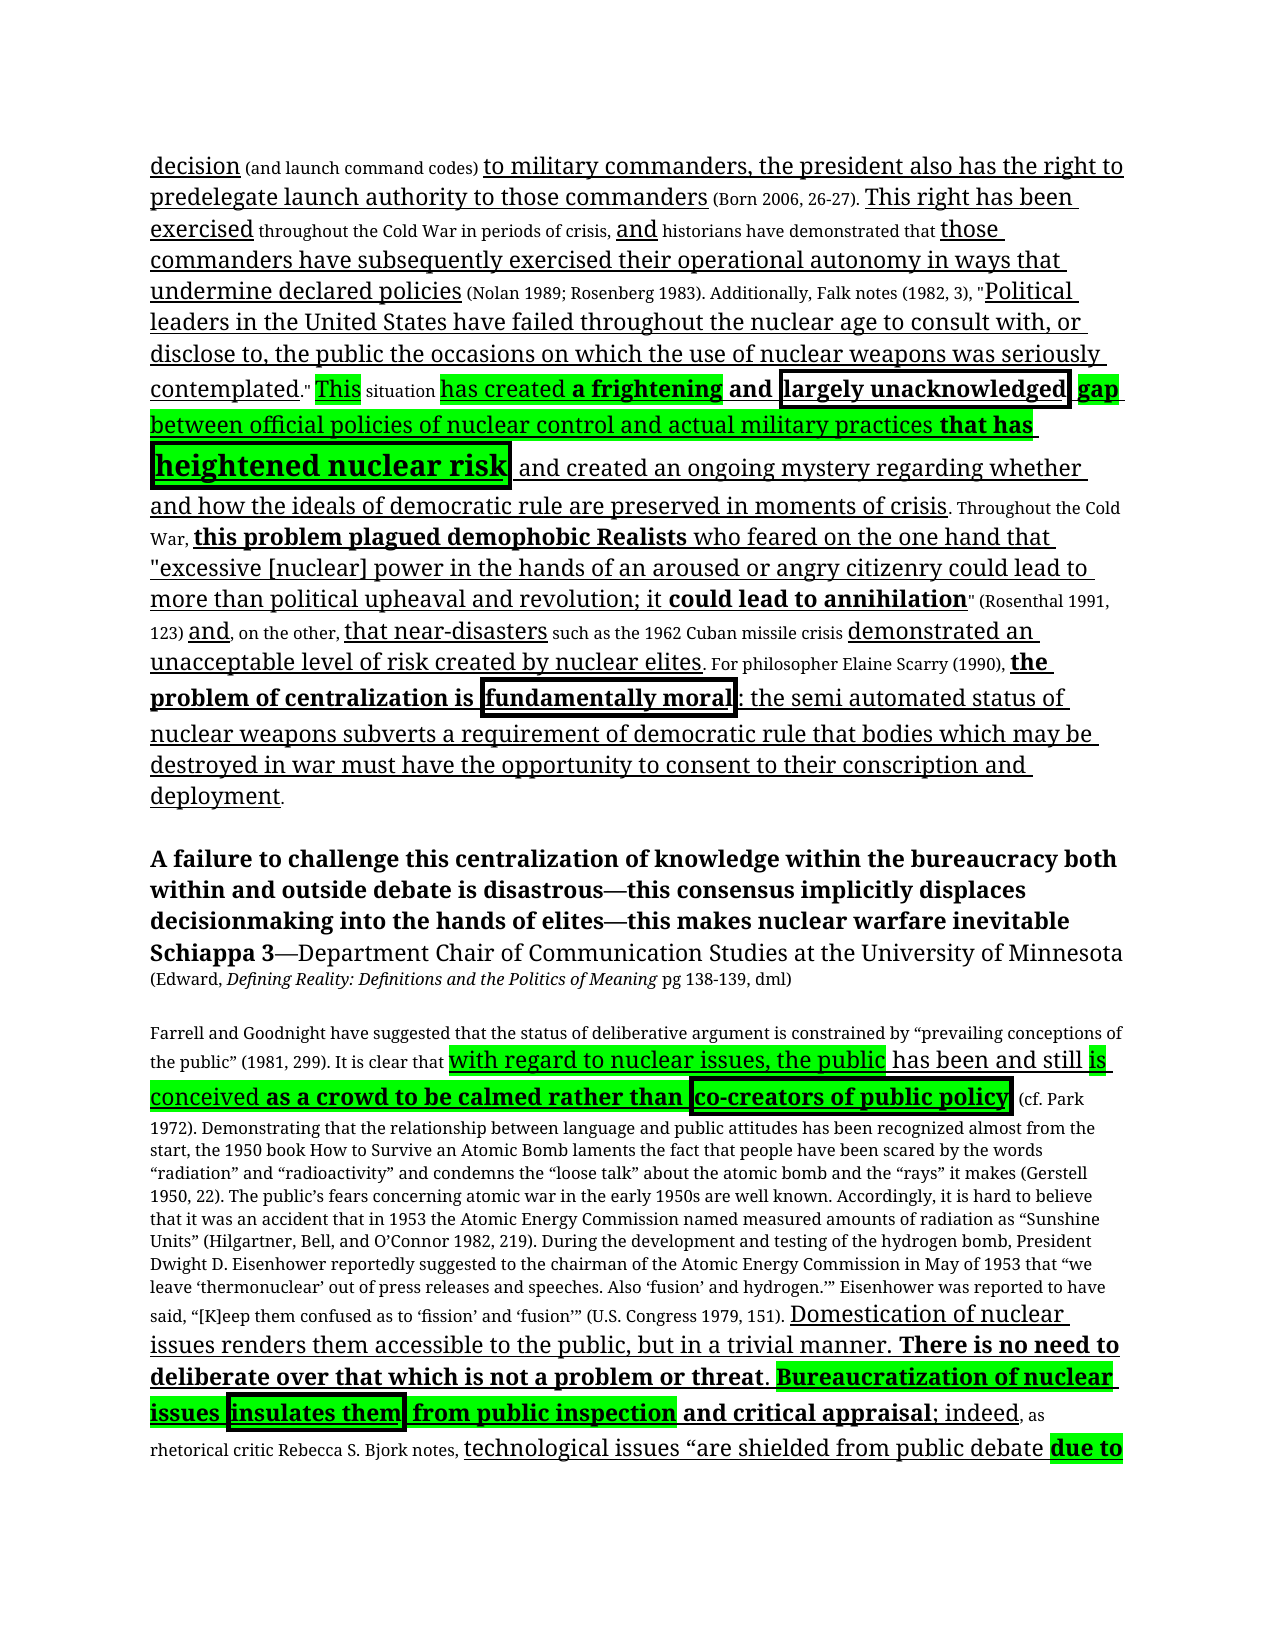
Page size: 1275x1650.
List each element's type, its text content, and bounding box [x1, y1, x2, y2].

text Schiappa 3—Department Chair of Communication Studies at the University of Minnesota [150, 937, 1125, 968]
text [150, 150, 1125, 409]
subtitle A failure to challenge this centralization of knowledge within the bureaucracy both within and outside debate is disastrous—this consensus implicitly displaces decisionmaking into the hands of elites—this makes nuclear warfare inevitable [150, 843, 1125, 937]
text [150, 1022, 1125, 1464]
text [150, 401, 1125, 812]
text (Edward, Defining Reality: Definitions and the Politics of Meaning pg 138-139, dml) [150, 968, 1125, 991]
